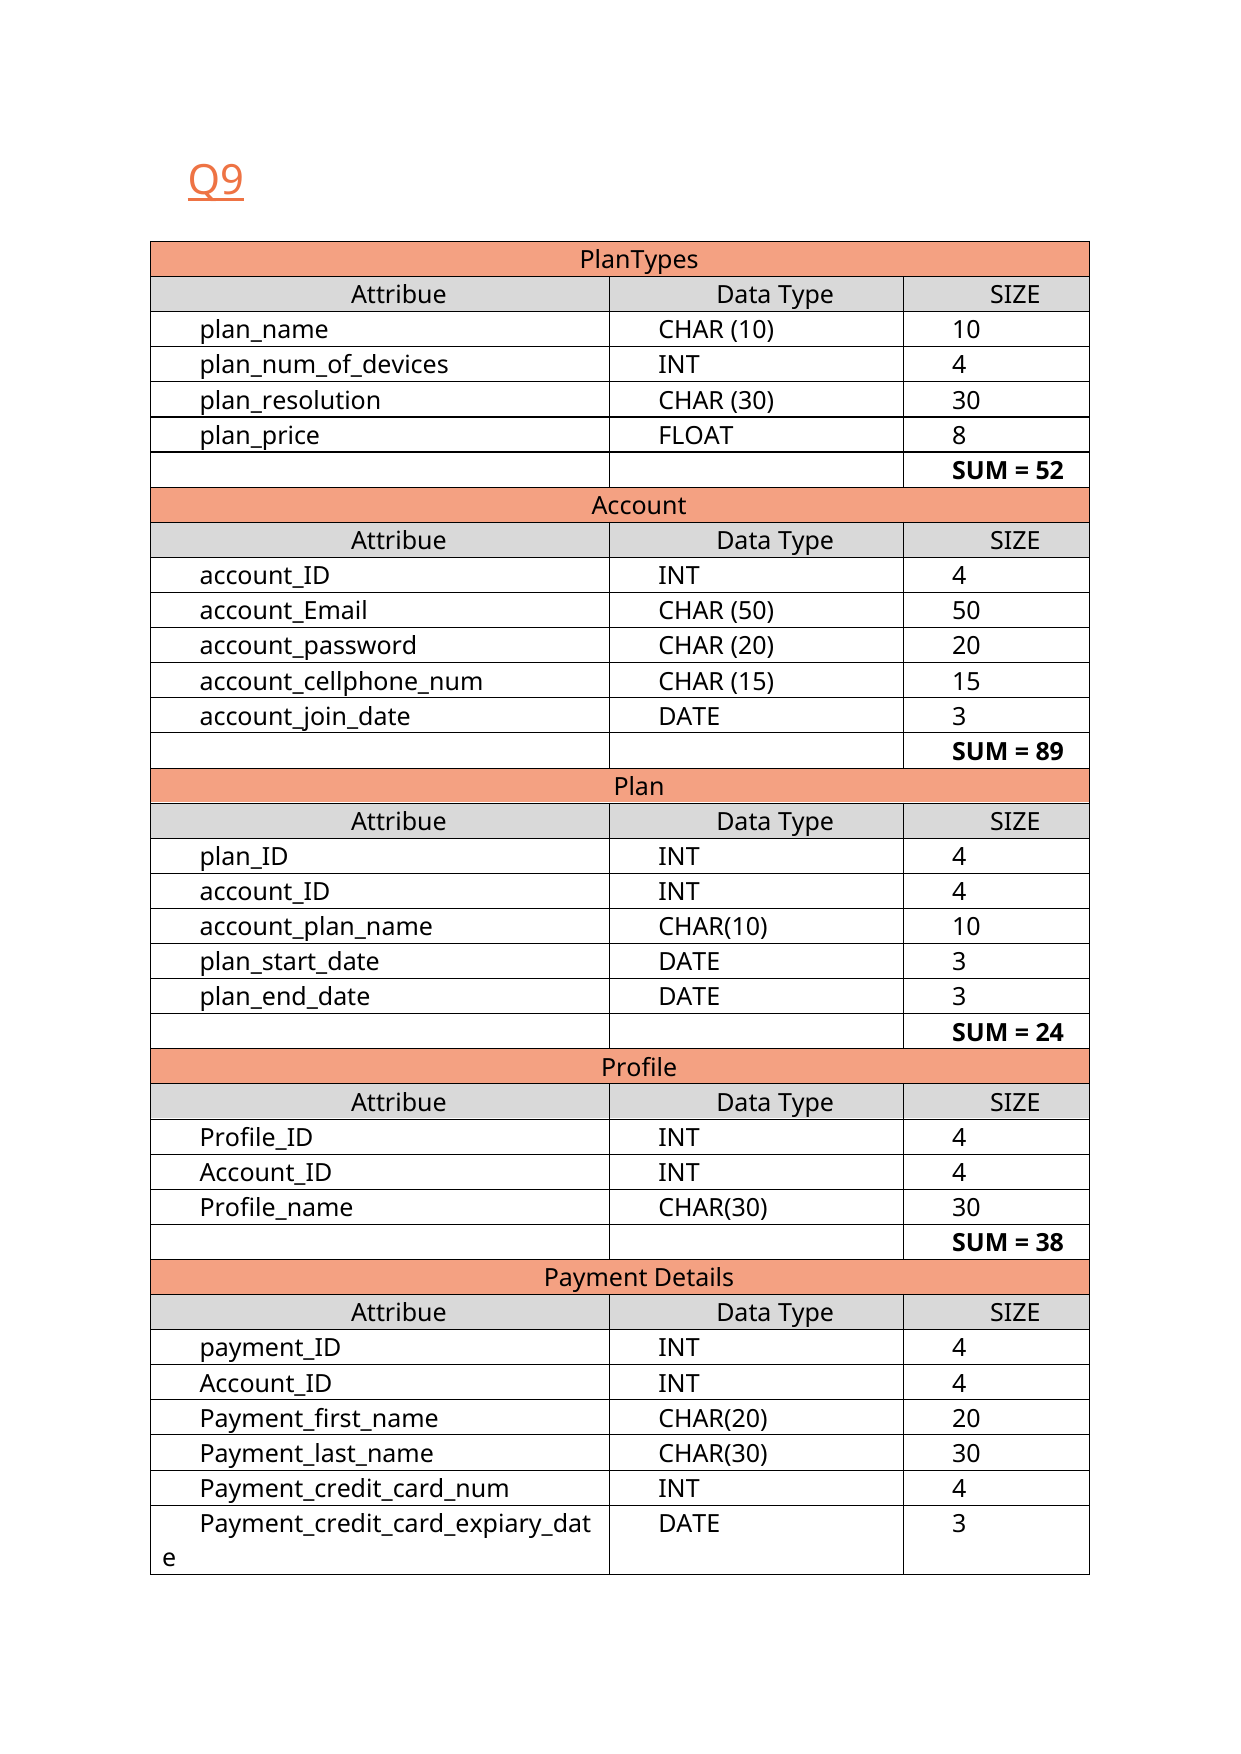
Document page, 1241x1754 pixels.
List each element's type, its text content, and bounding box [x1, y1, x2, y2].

table_cell 4 [904, 1471, 1089, 1504]
table_cell 3 [904, 979, 1089, 1013]
table_cell account_ID [151, 874, 609, 908]
table_cell Data Type [610, 804, 903, 838]
table_cell Attribue [151, 277, 609, 311]
table_cell INT [610, 1471, 903, 1504]
table_cell SUM = 24 [904, 1014, 1089, 1048]
table_cell INT [610, 1365, 903, 1399]
table_cell 20 [904, 628, 1089, 662]
table_cell 8 [904, 418, 1089, 451]
table_cell plan_name [151, 312, 609, 346]
table_cell Payment_credit_card_expiary_date [151, 1506, 609, 1574]
table_cell Payment_first_name [151, 1400, 609, 1434]
table_cell 50 [904, 593, 1089, 627]
table_cell Profile [151, 1049, 1089, 1083]
table_cell Attribue [151, 1084, 609, 1118]
table_cell FLOAT [610, 418, 903, 451]
table_cell [151, 733, 609, 767]
table_cell 4 [904, 1330, 1089, 1364]
table_cell CHAR (20) [610, 628, 903, 662]
table_cell Plan [151, 769, 1089, 802]
table_cell account_join_date [151, 698, 609, 732]
table_cell CHAR (10) [610, 312, 903, 346]
table_cell Data Type [610, 523, 903, 557]
table_cell 30 [904, 1190, 1089, 1224]
text Q9 [150, 150, 1090, 207]
table_cell 4 [904, 1155, 1089, 1189]
table_cell payment_ID [151, 1330, 609, 1364]
table_cell plan_end_date [151, 979, 609, 1013]
table_cell 20 [904, 1400, 1089, 1434]
table_cell plan_start_date [151, 944, 609, 978]
table_cell INT [610, 347, 903, 381]
table_cell INT [610, 1155, 903, 1189]
table_cell CHAR (30) [610, 382, 903, 416]
table_cell CHAR(30) [610, 1435, 903, 1469]
table_cell [151, 1225, 609, 1259]
table_cell 30 [904, 1435, 1089, 1469]
table_cell SUM = 89 [904, 733, 1089, 767]
table_cell Attribue [151, 523, 609, 557]
table_cell [610, 1014, 903, 1048]
table_cell Profile_ID [151, 1120, 609, 1153]
table_cell CHAR(20) [610, 1400, 903, 1434]
table_cell 10 [904, 909, 1089, 943]
table_cell plan_num_of_devices [151, 347, 609, 381]
table_cell CHAR(30) [610, 1190, 903, 1224]
table_cell [610, 1225, 903, 1259]
table_cell INT [610, 1330, 903, 1364]
table_cell CHAR (15) [610, 663, 903, 697]
table_cell 3 [904, 1506, 1089, 1574]
table_cell Account [151, 488, 1089, 522]
table_cell Account_ID [151, 1155, 609, 1189]
table_cell [610, 453, 903, 487]
table_cell INT [610, 558, 903, 592]
table_cell 4 [904, 558, 1089, 592]
table_cell [151, 1014, 609, 1048]
table_cell SIZE [904, 804, 1089, 838]
table_cell 15 [904, 663, 1089, 697]
table_cell INT [610, 874, 903, 908]
table_cell DATE [610, 944, 903, 978]
table_cell Payment Details [151, 1260, 1089, 1294]
table_cell SIZE [904, 523, 1089, 557]
table_header PlanTypes [151, 242, 1089, 276]
table_cell CHAR(10) [610, 909, 903, 943]
table_cell DATE [610, 979, 903, 1013]
table_cell plan_price [151, 418, 609, 451]
table_cell 4 [904, 874, 1089, 908]
table_cell account_Email [151, 593, 609, 627]
table_cell SUM = 52 [904, 453, 1089, 487]
table_cell Data Type [610, 1084, 903, 1118]
table_cell 4 [904, 1365, 1089, 1399]
table_cell Account_ID [151, 1365, 609, 1399]
table_cell SIZE [904, 1295, 1089, 1329]
table_cell 4 [904, 347, 1089, 381]
table_cell 3 [904, 944, 1089, 978]
table_cell 3 [904, 698, 1089, 732]
table_cell 30 [904, 382, 1089, 416]
table_cell INT [610, 1120, 903, 1153]
table_cell CHAR (50) [610, 593, 903, 627]
table_cell SIZE [904, 277, 1089, 311]
table_cell Profile_name [151, 1190, 609, 1224]
table_cell Data Type [610, 1295, 903, 1329]
table_cell account_ID [151, 558, 609, 592]
table_cell account_plan_name [151, 909, 609, 943]
table_cell Attribue [151, 804, 609, 838]
table_cell DATE [610, 698, 903, 732]
table_cell Payment_last_name [151, 1435, 609, 1469]
table_cell 4 [904, 839, 1089, 873]
table_cell Payment_credit_card_num [151, 1471, 609, 1504]
table_cell DATE [610, 1506, 903, 1574]
table_cell Data Type [610, 277, 903, 311]
table_cell SIZE [904, 1084, 1089, 1118]
table_cell Attribue [151, 1295, 609, 1329]
table_cell [151, 453, 609, 487]
table_cell [610, 733, 903, 767]
table_cell 4 [904, 1120, 1089, 1153]
table_cell plan_resolution [151, 382, 609, 416]
table_cell 10 [904, 312, 1089, 346]
table_cell plan_ID [151, 839, 609, 873]
table_cell account_cellphone_num [151, 663, 609, 697]
table_cell account_password [151, 628, 609, 662]
table_cell SUM = 38 [904, 1225, 1089, 1259]
table_cell INT [610, 839, 903, 873]
